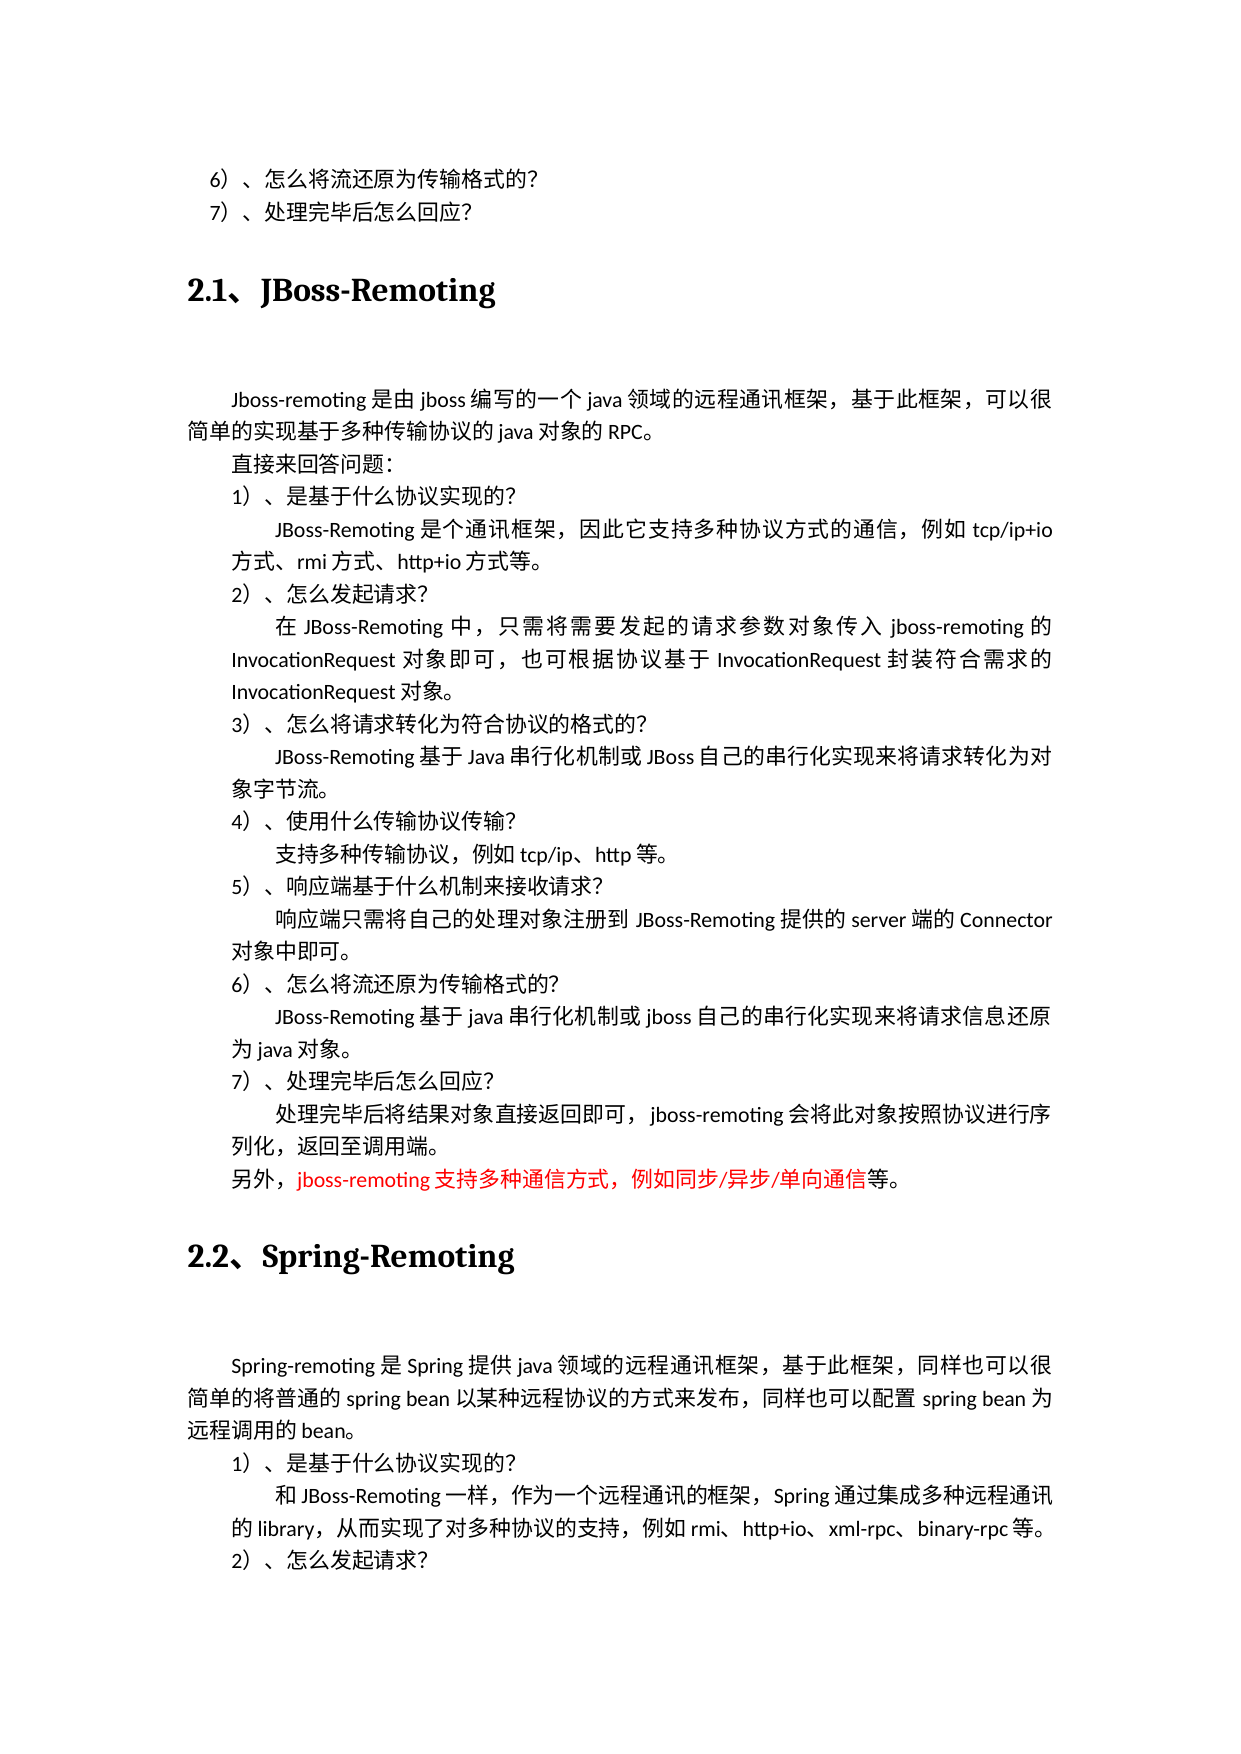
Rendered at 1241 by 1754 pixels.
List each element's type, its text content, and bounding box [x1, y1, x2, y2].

text 在JBoss-Remoting中，只需将需要发起的请求参数对象传入jboss-remoting的InvocationRequest对象即可，也可根据协议基于InvocationRequest封装符合需求的InvocationRequest对象。 [231, 609, 1053, 706]
subtitle 2.2、Spring-Remoting [187, 1221, 1053, 1286]
text 支持多种传输协议，例如tcp/ip、http等。 [231, 836, 1053, 869]
text 1）、是基于什么协议实现的？ [187, 1446, 1053, 1478]
text 1）、是基于什么协议实现的？ [187, 479, 1053, 511]
text 2）、怎么发起请求？ [187, 1543, 1053, 1576]
text 6）、怎么将流还原为传输格式的？ [187, 966, 1053, 999]
text 处理完毕后将结果对象直接返回即可，jboss-remoting会将此对象按照协议进行序列化，返回至调用端。 [231, 1096, 1053, 1161]
text 7）、处理完毕后怎么回应？ [209, 194, 1053, 227]
text 5）、响应端基于什么机制来接收请求？ [187, 869, 1053, 901]
text 4）、使用什么传输协议传输？ [187, 804, 1053, 836]
text JBoss-Remoting基于Java串行化机制或JBoss自己的串行化实现来将请求转化为对象字节流。 [231, 739, 1053, 804]
text JBoss-Remoting基于java串行化机制或jboss自己的串行化实现来将请求信息还原为java对象。 [231, 999, 1053, 1064]
text JBoss-Remoting是个通讯框架，因此它支持多种协议方式的通信，例如tcp/ip+io方式、rmi方式、http+io方式等。 [231, 511, 1053, 576]
text 另外，jboss-remoting支持多种通信方式，例如同步/异步/单向通信等。 [187, 1161, 1053, 1194]
text 直接来回答问题： [187, 446, 1053, 479]
text Spring-remoting是Spring提供java领域的远程通讯框架，基于此框架，同样也可以很简单的将普通的spring bean以某种远程协议的方式来发布，同样也可以配置spring bean为远程调用的bean。 [187, 1348, 1053, 1446]
text 响应端只需将自己的处理对象注册到JBoss-Remoting提供的server端的Connector对象中即可。 [231, 901, 1053, 966]
text Jboss-remoting是由jboss编写的一个java领域的远程通讯框架，基于此框架，可以很简单的实现基于多种传输协议的java对象的RPC。 [187, 381, 1053, 446]
text 6）、怎么将流还原为传输格式的？ [209, 162, 1053, 194]
text 7）、处理完毕后怎么回应？ [187, 1064, 1053, 1096]
subtitle 2.1、JBoss-Remoting [187, 254, 1053, 319]
text 3）、怎么将请求转化为符合协议的格式的？ [187, 706, 1053, 739]
text 2）、怎么发起请求？ [187, 576, 1053, 609]
text 和JBoss-Remoting一样，作为一个远程通讯的框架，Spring通过集成多种远程通讯的library，从而实现了对多种协议的支持，例如rmi、http+io、xml-rpc、binary-rpc等。 [231, 1478, 1053, 1543]
